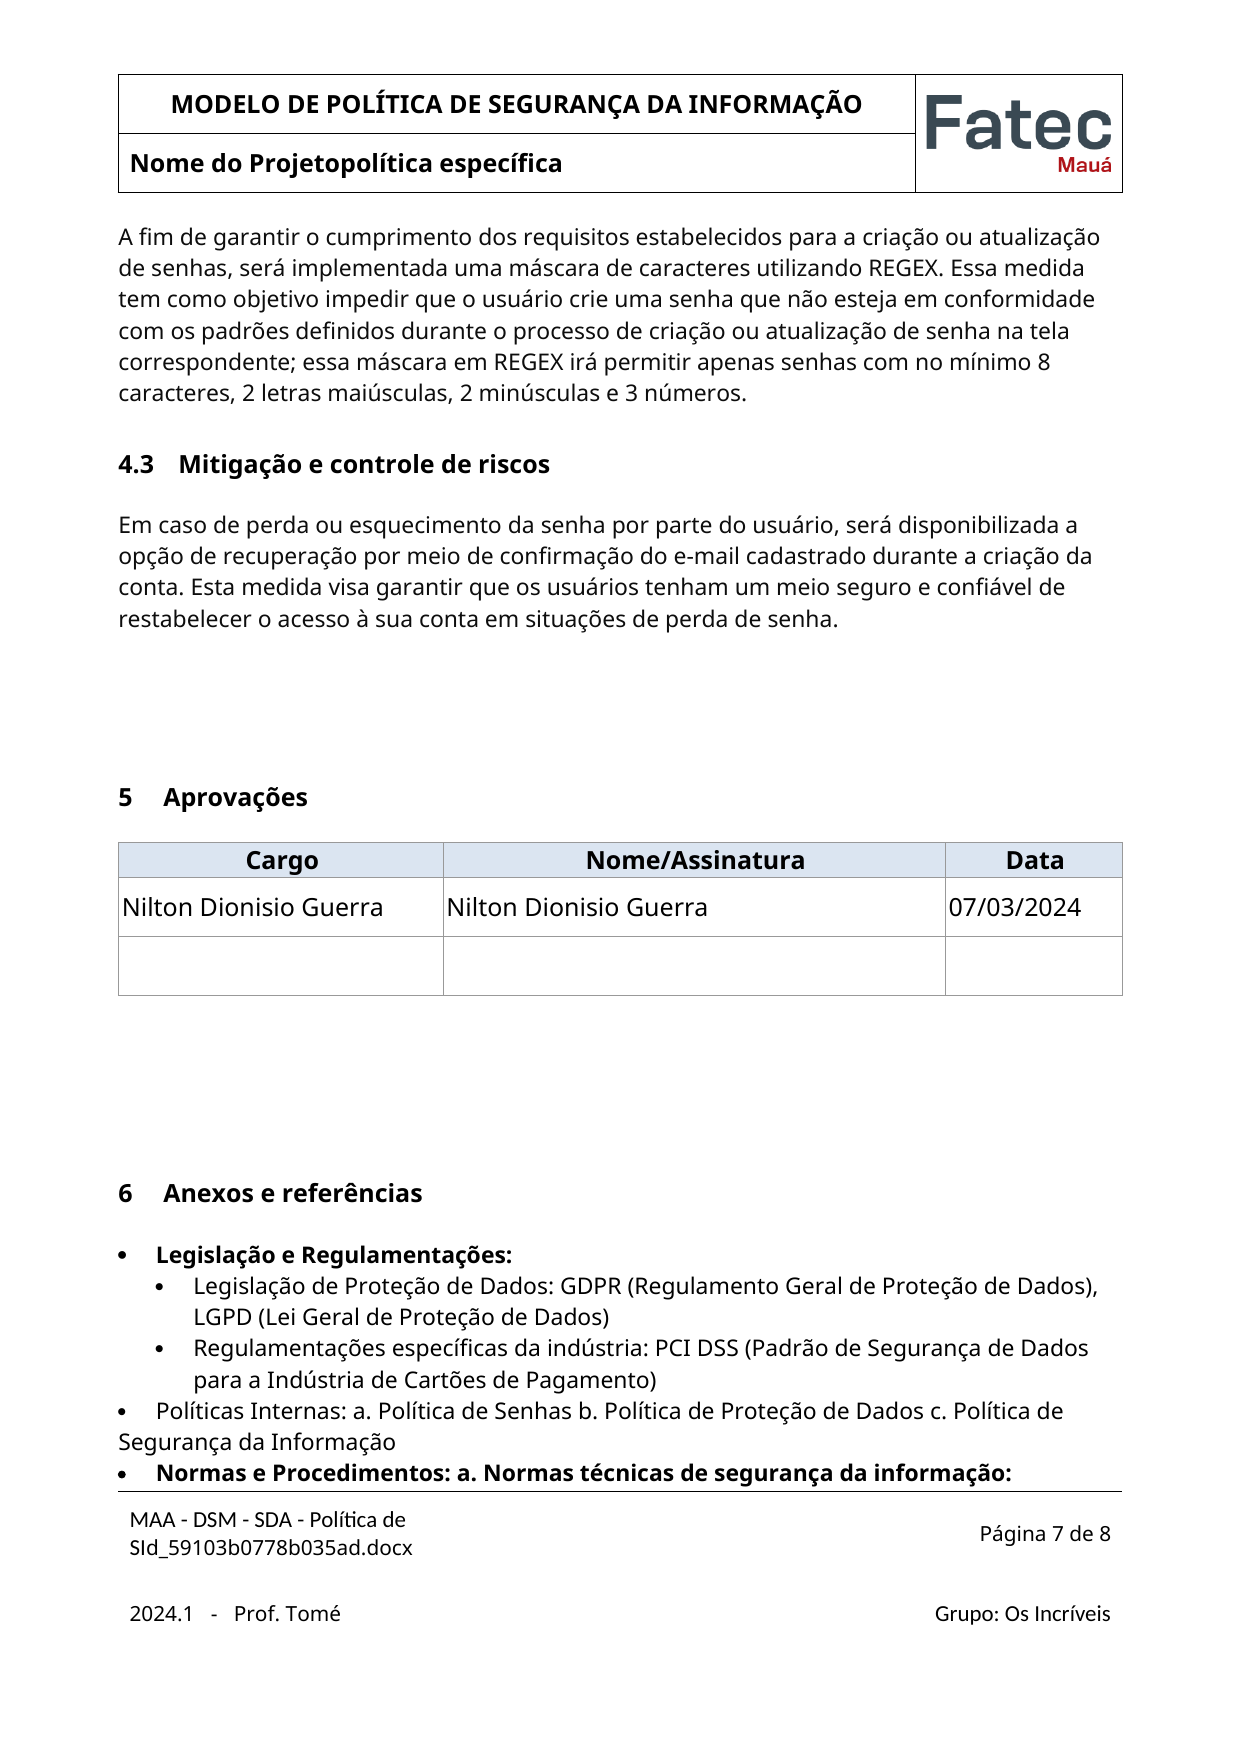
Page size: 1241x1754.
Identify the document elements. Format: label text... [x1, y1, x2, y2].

table_cell 07/03/2024 [946, 878, 1122, 936]
table_header Cargo [119, 843, 443, 877]
subtitle Anexos e referências [118, 1176, 1122, 1210]
subtitle Mitigação e controle de riscos [118, 447, 1122, 481]
list Normas e Procedimentos: a. Normas técnicas de segurança da informação: [118, 1457, 1122, 1488]
list Legislação de Proteção de Dados: GDPR (Regulamento Geral de Proteção de Dados), LGPD (Lei Geral de Proteção de Dados) [156, 1270, 1122, 1332]
table_cell Nilton Dionisio Guerra [444, 878, 945, 936]
table_cell Nilton Dionisio Guerra [119, 878, 443, 936]
list Legislação e Regulamentações: [118, 1238, 1122, 1270]
subtitle Aprovações [118, 780, 1122, 814]
table_cell [119, 937, 443, 995]
picture [926, 95, 1111, 172]
table_cell [444, 937, 945, 995]
list Políticas Internas: a. Política de Senhas b. Política de Proteção de Dados c. Política de Segurança da Informação [118, 1395, 1122, 1457]
text A fim de garantir o cumprimento dos requisitos estabelecidos para a criação ou atualização de senhas, será implementada uma máscara de caracteres utilizando REGEX. Essa medida tem como objetivo impedir que o usuário crie uma senha que não esteja em conformidade com os padrões definidos durante o processo de criação ou atualização de senha na tela correspondente; essa máscara em REGEX irá permitir apenas senhas com no mínimo 8 caracteres, 2 letras maiúsculas, 2 minúsculas e 3 números. [118, 221, 1122, 408]
text Em caso de perda ou esquecimento da senha por parte do usuário, será disponibilizada a opção de recuperação por meio de confirmação do e-mail cadastrado durante a criação da conta. Esta medida visa garantir que os usuários tenham um meio seguro e confiável de restabelecer o acesso à sua conta em situações de perda de senha. [118, 509, 1122, 634]
list Regulamentações específicas da indústria: PCI DSS (Padrão de Segurança de Dados para a Indústria de Cartões de Pagamento) [156, 1332, 1122, 1395]
table_header Data [946, 843, 1122, 877]
table_cell [946, 937, 1122, 995]
table_header Nome/Assinatura [444, 843, 945, 877]
